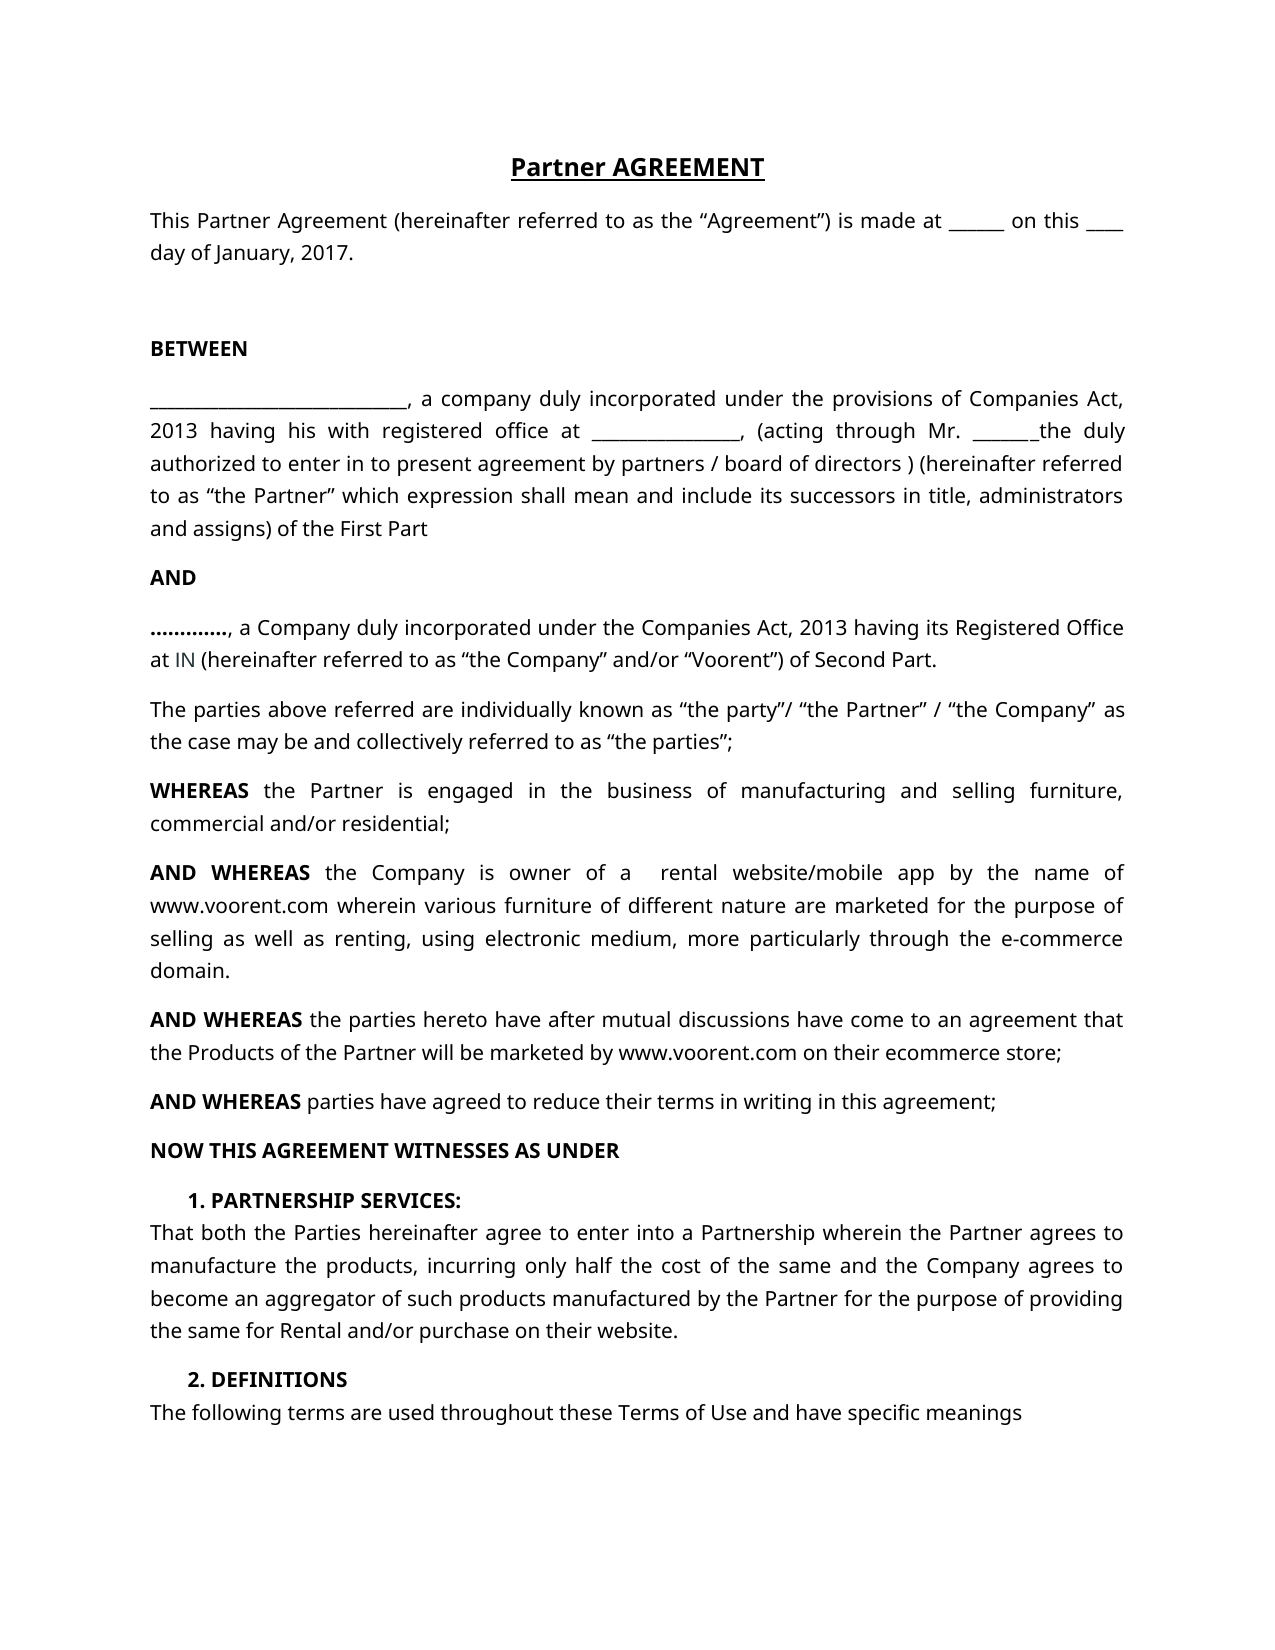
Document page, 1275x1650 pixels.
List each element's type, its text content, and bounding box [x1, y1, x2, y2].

text Partner AGREEMENT [150, 150, 1125, 184]
text NOW THIS AGREEMENT WITNESSES AS UNDER [150, 1137, 1125, 1165]
text WHEREAS the Partner is engaged in the business of manufacturing and selling furniture, commercial and/or residential; [150, 777, 1125, 838]
text AND WHEREAS parties have agreed to reduce their terms in writing in this agreement; [150, 1087, 1125, 1116]
text This Partner Agreement (hereinafter referred to as the “Agreement”) is made at ______ on this ____ day of January, 2017. [150, 206, 1125, 267]
text …………., a Company duly incorporated under the Companies Act, 2013 having its Registered Office at IN (hereinafter referred to as “the Company” and/or “Voorent”) of Second Part. [150, 613, 1125, 674]
text AND [150, 563, 1125, 592]
text That both the Parties hereinafter agree to enter into a Partnership wherein the Partner agrees to manufacture the products, incurring only half the cost of the same and the Company agrees to become an aggregator of such products manufactured by the Partner for the purpose of providing the same for Rental and/or purchase on their website. [150, 1218, 1125, 1345]
text The parties above referred are individually known as “the party”/ “the Partner” / “the Company” as the case may be and collectively referred to as “the parties”; [150, 695, 1125, 756]
text 1. PARTNERSHIP SERVICES: [187, 1186, 1125, 1214]
text AND WHEREAS the parties hereto have after mutual discussions have come to an agreement that the Products of the Partner will be marketed by www.voorent.com on their ecommerce store; [150, 1006, 1125, 1067]
text ______________________________, a company duly incorporated under the provisions of Companies Act, 2013 having his with registered office at ________________, (acting through Mr. _______the duly authorized to enter in to present agreement by partners / board of directors ) (hereinafter referred to as “the Partner” which expression shall mean and include its successors in title, administrators and assigns) of the First Part [150, 384, 1125, 543]
text AND WHEREAS the Company is owner of a rental website/mobile app by the name of www.voorent.com wherein various furniture of different nature are marketed for the purpose of selling as well as renting, using electronic medium, more particularly through the e-commerce domain. [150, 858, 1125, 985]
text 2. DEFINITIONS [187, 1366, 1125, 1394]
text The following terms are used throughout these Terms of Use and have specific meanings [150, 1398, 1125, 1427]
text BETWEEN [150, 334, 1125, 363]
